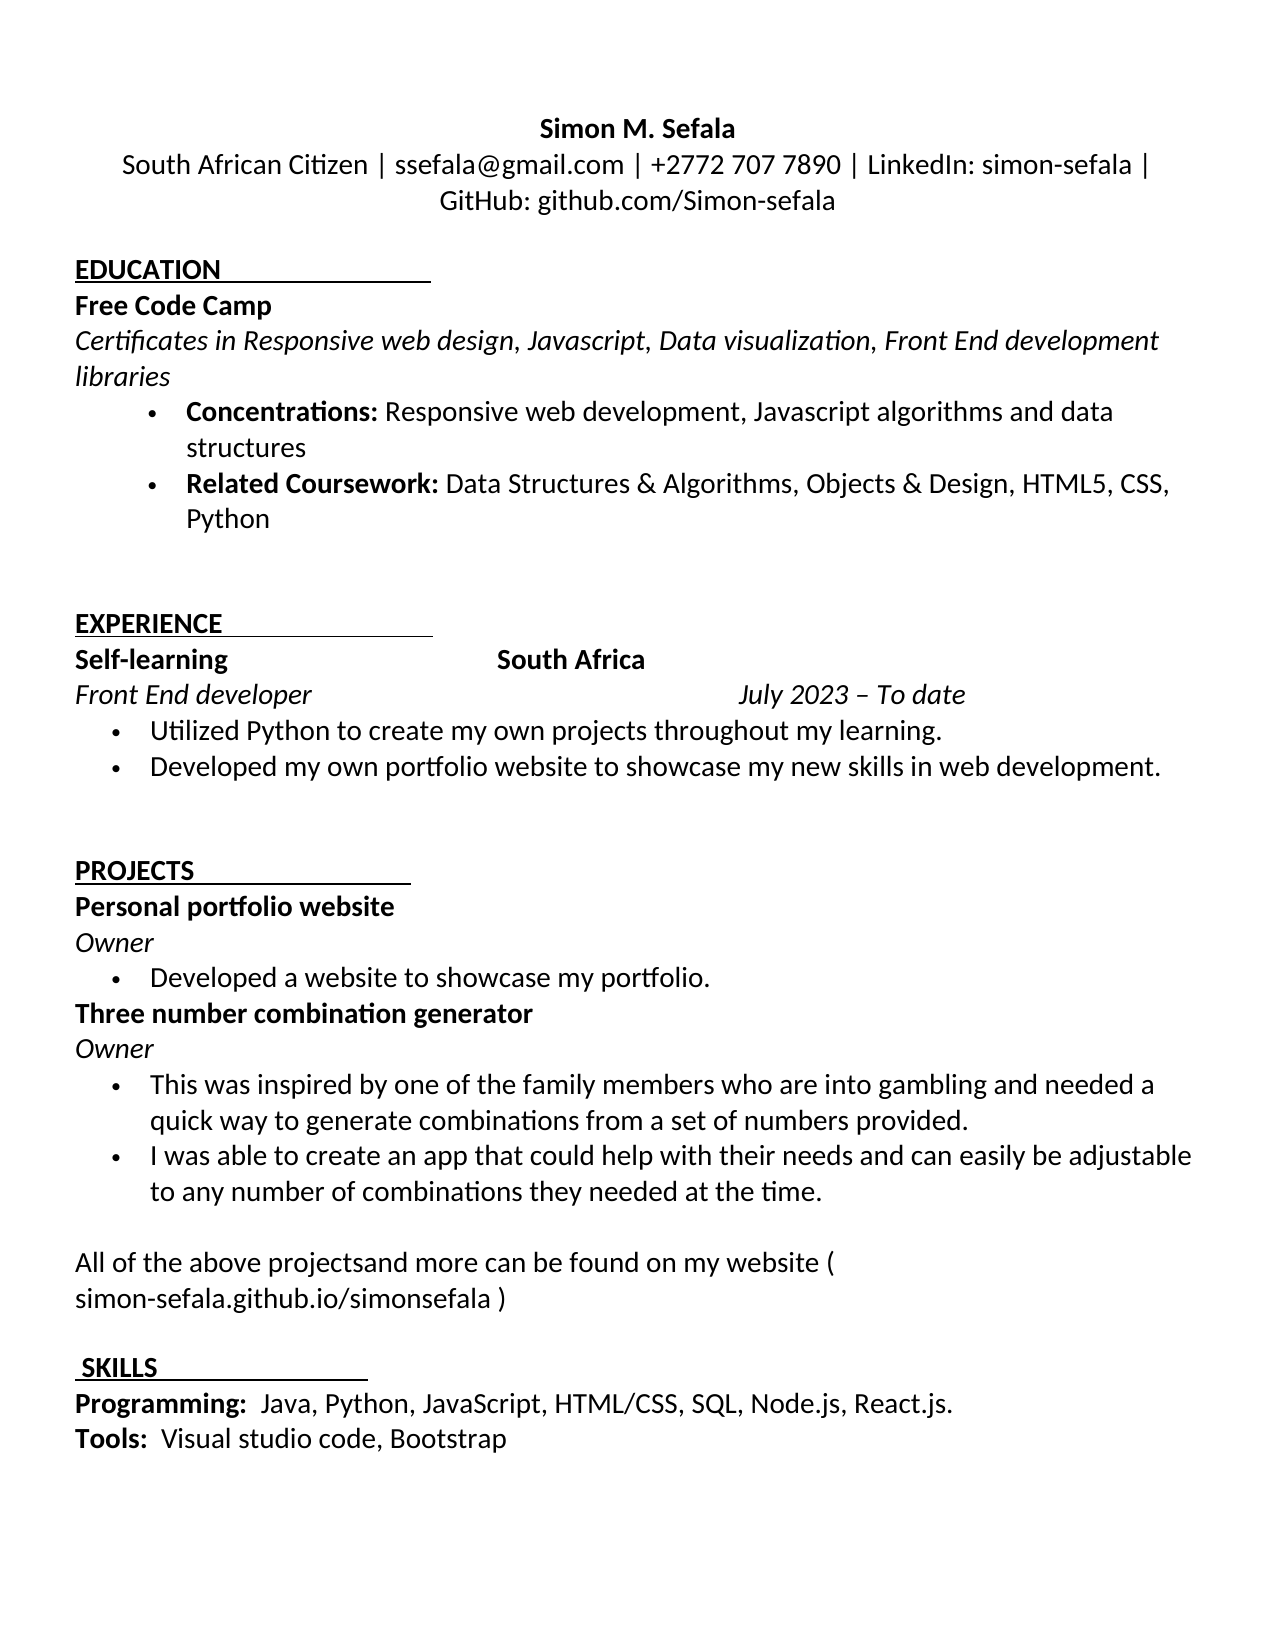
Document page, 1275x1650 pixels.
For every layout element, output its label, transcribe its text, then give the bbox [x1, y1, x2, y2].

text Certificates in Responsive web design, Javascript, Data visualization, Front End development libraries [75, 322, 1200, 393]
text Simon M. Sefala [75, 75, 1200, 146]
text All of the above projectsand more can be found on my website ( simon-sefala.github.io/simonsefala ) [75, 1244, 1200, 1316]
text Owner [75, 1031, 1200, 1066]
text EDUCATION [75, 251, 1200, 287]
list Utilized Python to create my own projects throughout my learning. [112, 712, 1200, 748]
text Owner [75, 924, 1200, 959]
text Self-learning South Africa [75, 641, 1200, 676]
text Tools: Visual studio code, Bootstrap [75, 1420, 1200, 1456]
text South African Citizen | ssefala@gmail.com | +2772 707 7890 | LinkedIn: simon-sefala | GitHub: github.com/Simon-sefala [75, 146, 1200, 217]
text PROJECTS [75, 852, 1200, 888]
text Three number combination generator [75, 995, 1200, 1031]
list Concentrations: Responsive web development, Javascript algorithms and data structures [148, 393, 1200, 465]
text Free Code Camp [75, 287, 1200, 322]
list Developed a website to showcase my portfolio. [112, 959, 1200, 995]
list Developed my own portfolio website to showcase my new skills in web development. [112, 748, 1200, 783]
text SKILLS [75, 1349, 1200, 1385]
text EXPERIENCE [75, 605, 1200, 641]
text Programming: Java, Python, JavaScript, HTML/CSS, SQL, Node.js, React.js. [75, 1385, 1200, 1420]
text Front End developer July 2023 – To date [75, 676, 1200, 712]
text Personal portfolio website [75, 888, 1200, 924]
list I was able to create an app that could help with their needs and can easily be adjustable to any number of combinations they needed at the time. [112, 1137, 1200, 1209]
list Related Coursework: Data Structures & Algorithms, Objects & Design, HTML5, CSS, Python [148, 465, 1200, 536]
list This was inspired by one of the family members who are into gambling and needed a quick way to generate combinations from a set of numbers provided. [112, 1066, 1200, 1137]
